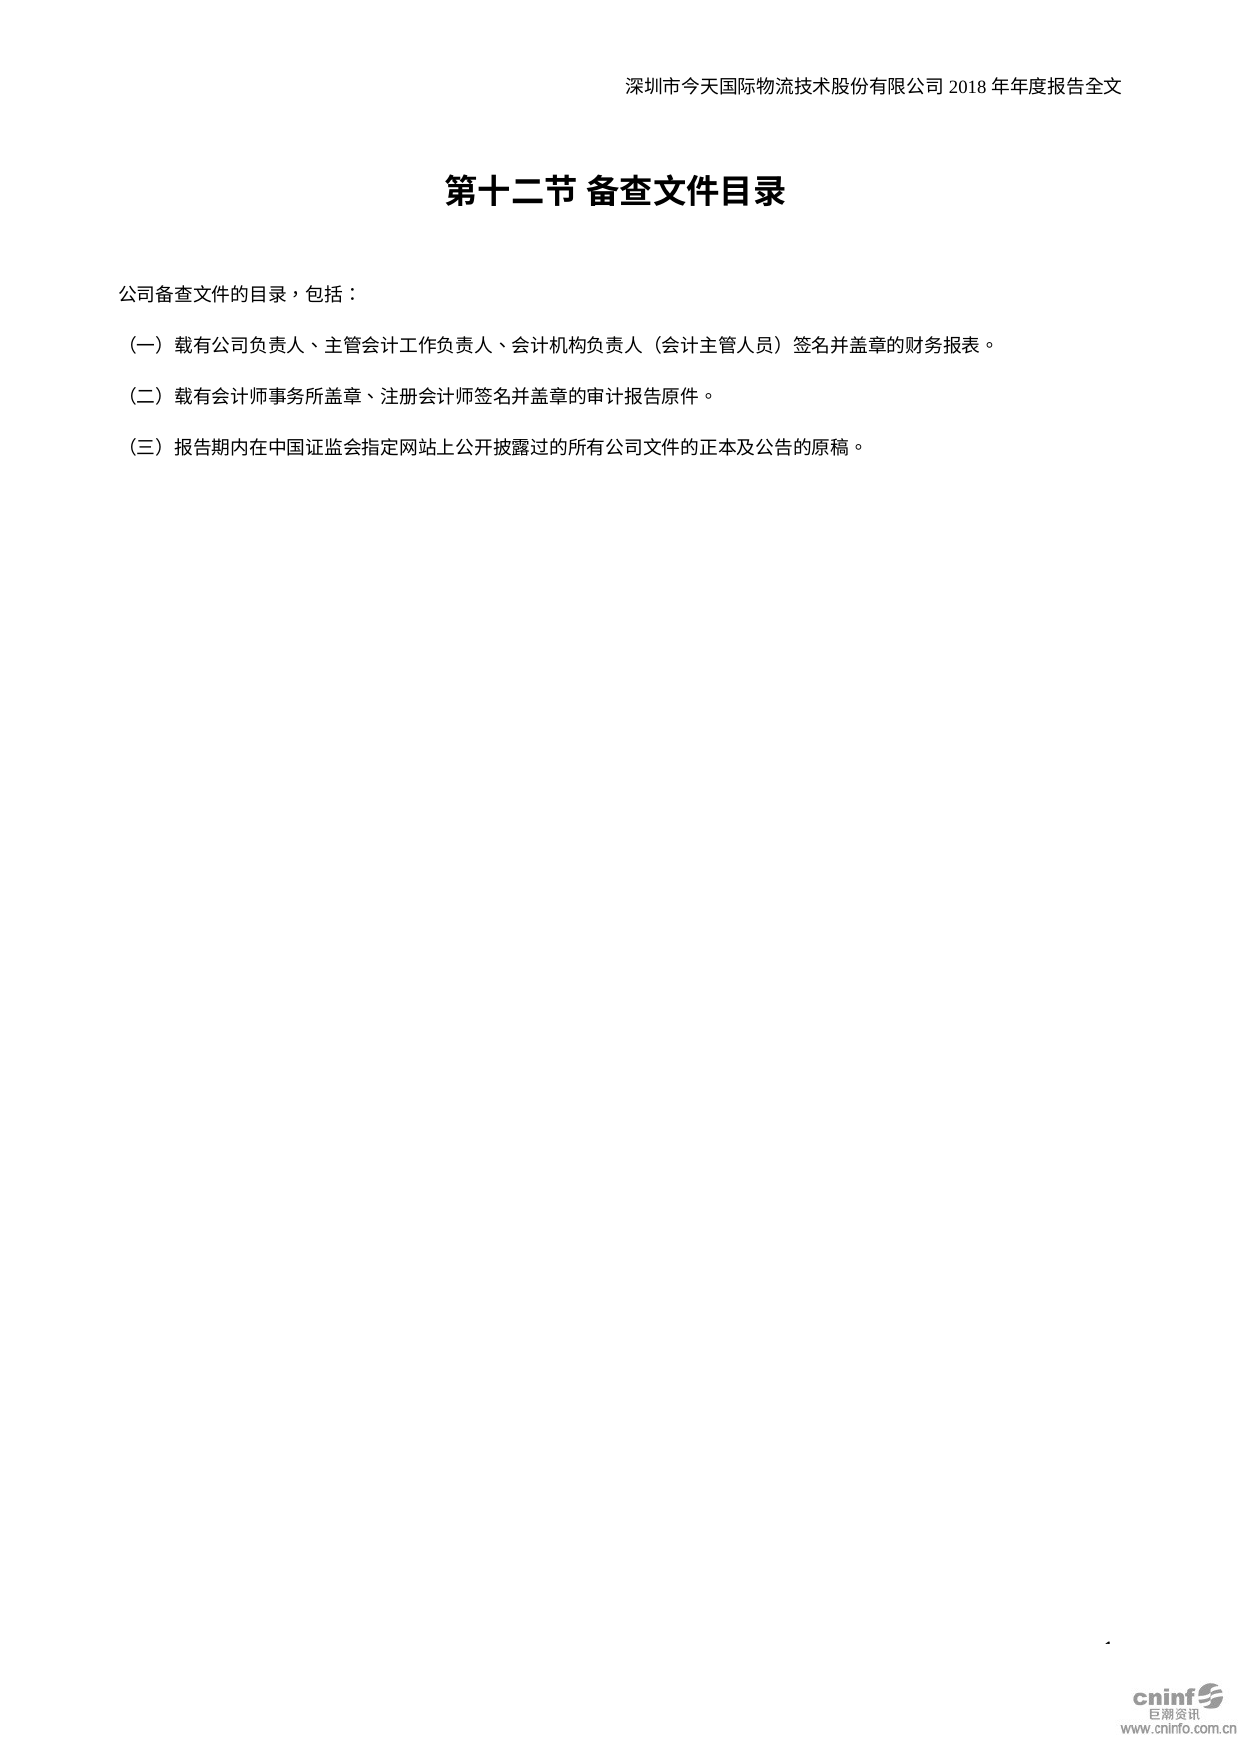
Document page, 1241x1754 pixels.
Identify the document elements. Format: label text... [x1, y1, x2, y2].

text 公司备查文件的目录，包括： [118, 282, 1124, 307]
text （三）报告期内在中国证监会指定网站上公开披露过的所有公司文件的正本及公告的原稿。 [118, 434, 1124, 459]
picture [1115, 1680, 1240, 1737]
subtitle 第十二节 备查文件目录 [444, 168, 1124, 213]
text （二）载有会计师事务所盖章、注册会计师签名并盖章的审计报告原件。 [118, 383, 1124, 409]
text （一）载有公司负责人、主管会计工作负责人、会计机构负责人（会计主管人员）签名并盖章的财务报表。 [118, 332, 1124, 358]
